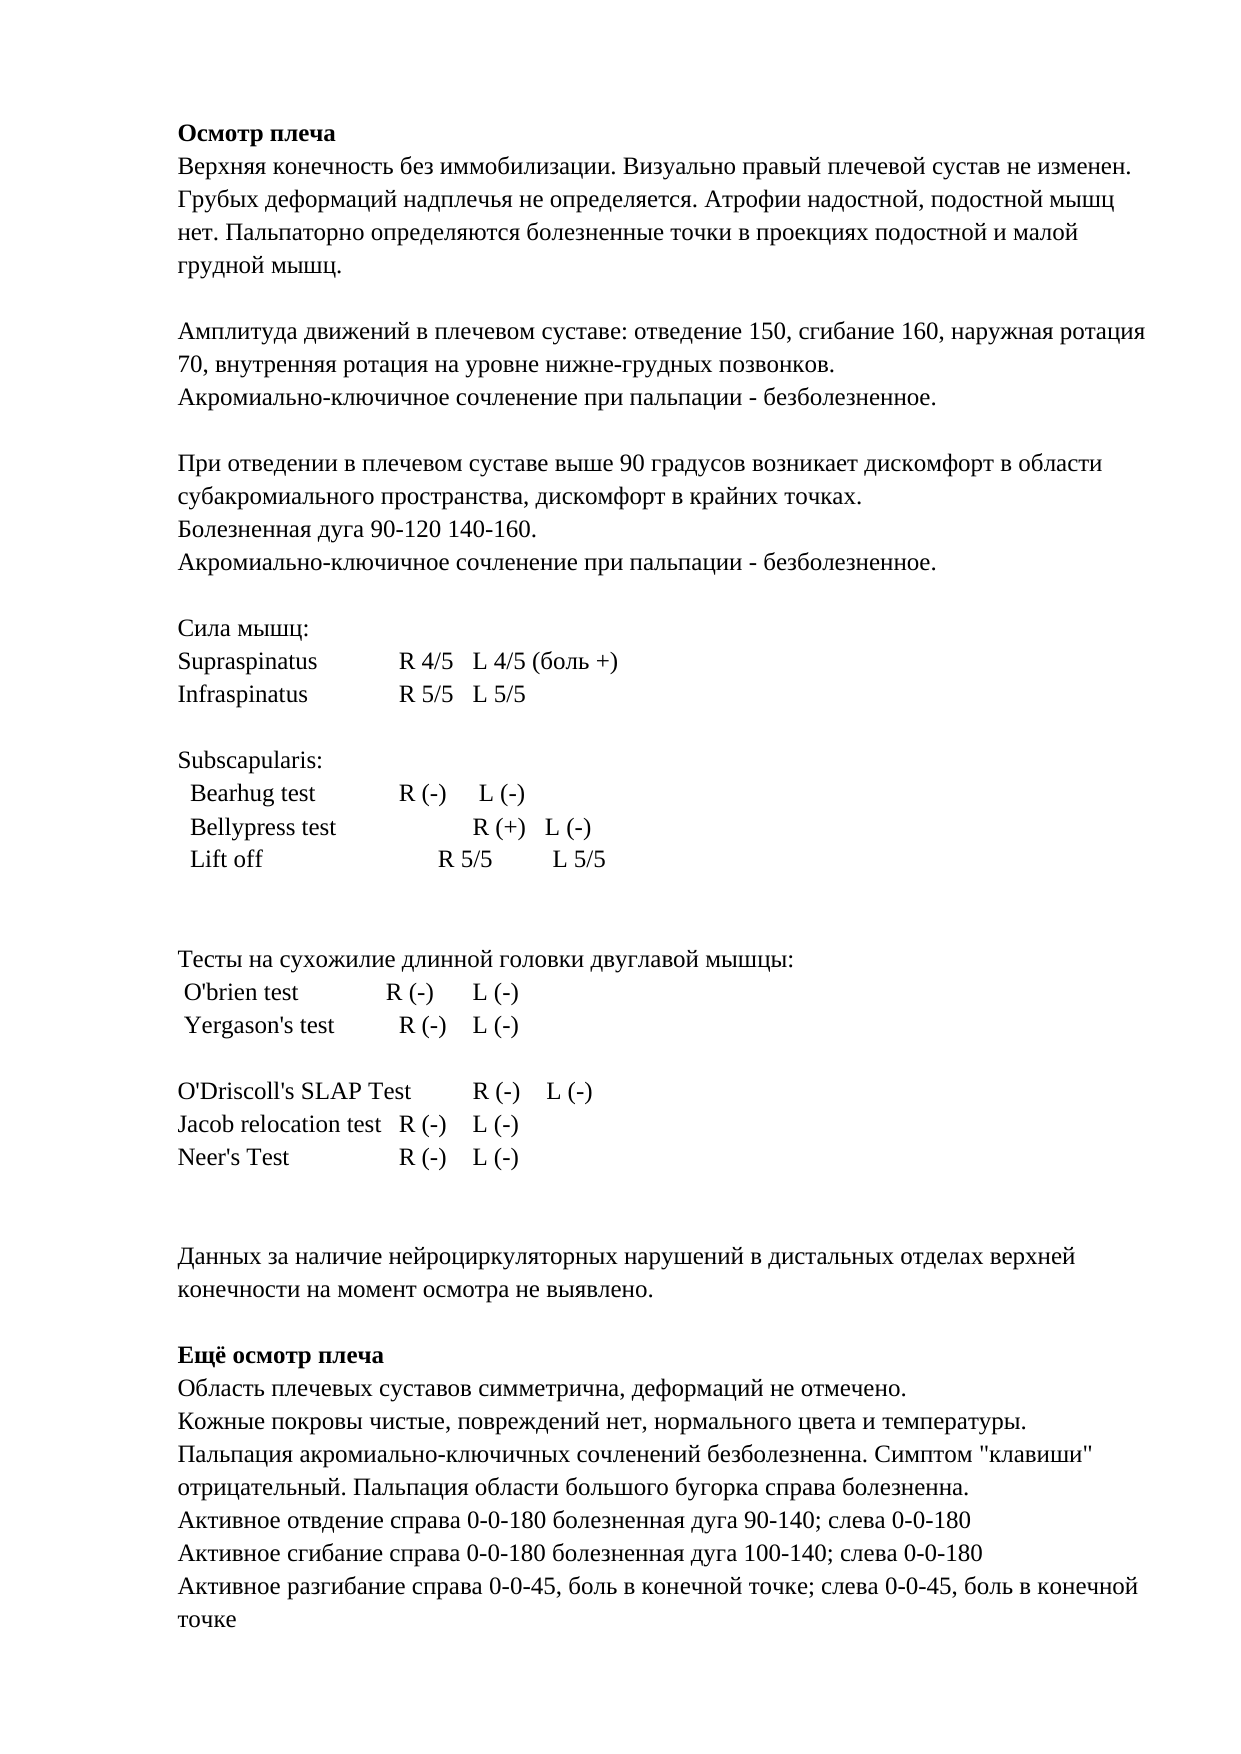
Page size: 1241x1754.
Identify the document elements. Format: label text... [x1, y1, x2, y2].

text Bellypress test R (+) L (-) [177, 812, 1152, 840]
text Infraspinatus R 5/5 L 5/5 [177, 679, 1152, 708]
text Активное отвдение справа 0-0-180 болезненная дуга 90-140; слева 0-0-180 [177, 1505, 1152, 1534]
text Болезненная дуга 90-120 140-160. [177, 514, 1152, 543]
text Bearhug test R (-) L (-) [177, 778, 1152, 807]
text Ещё осмотр плеча [177, 1340, 1152, 1369]
text Акромиально-ключичное сочленение при пальпации - безболезненное. [177, 382, 1152, 411]
text Lift off R 5/5 L 5/5 [177, 844, 1152, 873]
text При отведении в плечевом суставе выше 90 градусов возникает дискомфорт в области субакромиального пространства, дискомфорт в крайних точках. [177, 448, 1152, 510]
text Subscapularis: [177, 746, 1152, 774]
text Пальпация акромиально-ключичных сочленений безболезненна. Симптом "клавиши" отрицательный. Пальпация области большого бугорка справа болезненна. [177, 1439, 1152, 1501]
text Верхняя конечность без иммобилизации. Визуально правый плечевой сустав не изменен. Грубых деформаций надплечья не определяется. Атрофии надостной, подостной мышц нет. Пальпаторно определяются болезненные точки в проекциях подостной и малой грудной мышц. [177, 151, 1152, 279]
text Активное разгибание справа 0-0-45, боль в конечной точке; слева 0-0-45, боль в конечной точке [177, 1571, 1152, 1633]
text Yergason's test R (-) L (-) [177, 1010, 1152, 1038]
text Амплитуда движений в плечевом суставе: отведение 150, сгибание 160, наружная ротация 70, внутренняя ротация на уровне нижне-грудных позвонков. [177, 316, 1152, 378]
text Активное сгибание справа 0-0-180 болезненная дуга 100-140; слева 0-0-180 [177, 1538, 1152, 1567]
text Supraspinatus R 4/5 L 4/5 (боль +) [177, 646, 1152, 675]
text Сила мышц: [177, 613, 1152, 642]
text Данных за наличие нейроциркуляторных нарушений в дистальных отделах верхней конечности на момент осмотра не выявлено. [177, 1241, 1152, 1303]
text Neer's Test R (-) L (-) [177, 1142, 1152, 1171]
text Кожные покровы чистые, повреждений нет, нормального цвета и температуры. [177, 1406, 1152, 1435]
text Акромиально-ключичное сочленение при пальпации - безболезненное. [177, 547, 1152, 576]
text Область плечевых суставов симметрична, деформаций не отмечено. [177, 1373, 1152, 1402]
text O'Driscoll's SLAP Test R (-) L (-) [177, 1076, 1152, 1104]
text Тесты на сухожилие длинной головки двуглавой мышцы: [177, 944, 1152, 972]
text Jacob relocation test R (-) L (-) [177, 1109, 1152, 1137]
text O'brien test R (-) L (-) [177, 977, 1152, 1005]
text Осмотр плеча [177, 118, 1152, 147]
